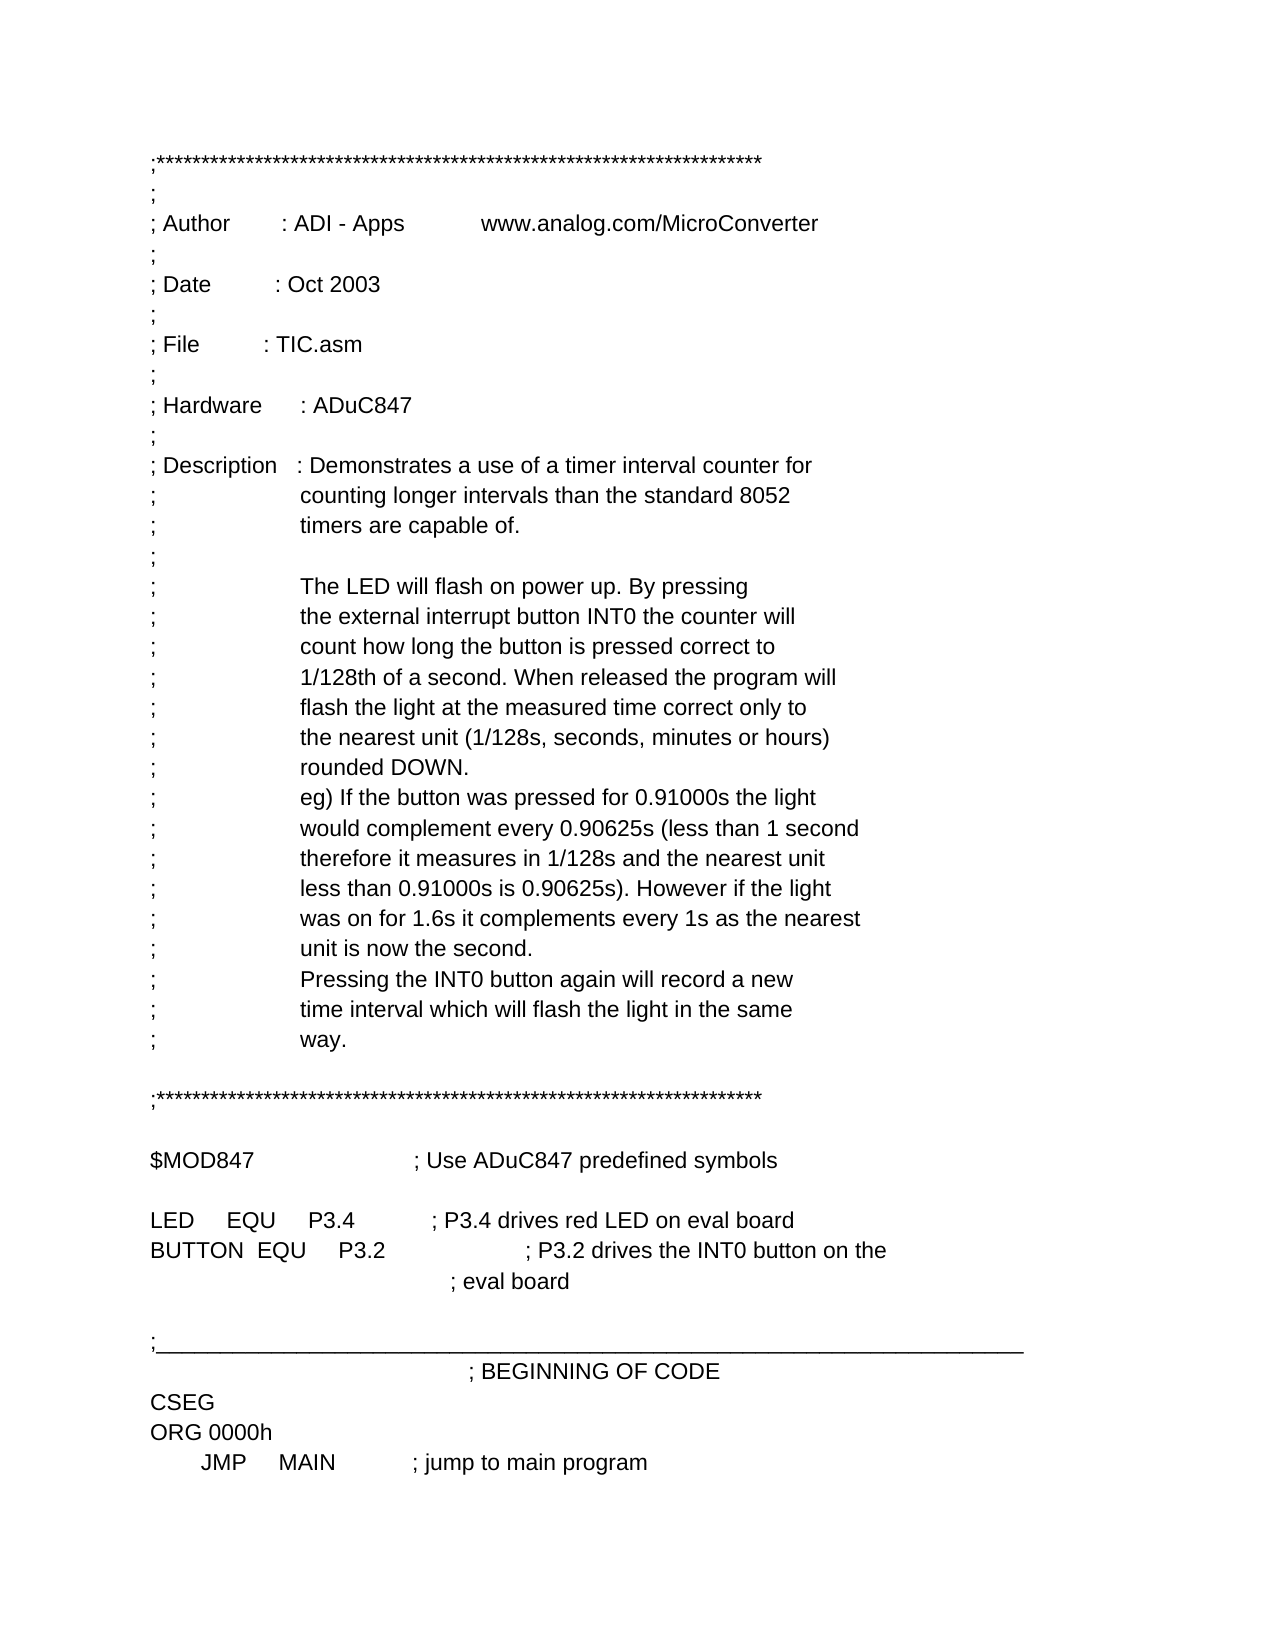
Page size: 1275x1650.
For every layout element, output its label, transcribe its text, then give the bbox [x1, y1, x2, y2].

text LED EQU P3.4 ; P3.4 drives red LED on eval board [150, 1207, 1125, 1234]
text ; eval board [150, 1268, 1125, 1294]
text ; would complement every 0.90625s (less than 1 second [150, 814, 1125, 841]
text ; [150, 543, 1125, 569]
text ; [150, 180, 1125, 207]
text ; therefore it measures in 1/128s and the nearest unit [150, 845, 1125, 871]
text ; timers are capable of. [150, 512, 1125, 539]
text ; Author : ADI - Apps www.analog.com/MicroConverter [150, 210, 1125, 237]
text ;******************************************************************** [150, 1086, 1125, 1113]
text ; BEGINNING OF CODE [150, 1358, 1125, 1385]
text ; Pressing the INT0 button again will record a new [150, 966, 1125, 992]
text ; Description : Demonstrates a use of a timer interval counter for [150, 452, 1125, 478]
text ; File : TIC.asm [150, 331, 1125, 358]
text ; The LED will flash on power up. By pressing [150, 573, 1125, 599]
text ; 1/128th of a second. When released the program will [150, 663, 1125, 690]
text ; Date : Oct 2003 [150, 271, 1125, 297]
text $MOD847 ; Use ADuC847 predefined symbols [150, 1147, 1125, 1173]
text ORG 0000h [150, 1419, 1125, 1445]
text ; [150, 301, 1125, 327]
text ; unit is now the second. [150, 935, 1125, 962]
text ; [150, 422, 1125, 448]
text ; time interval which will flash the light in the same [150, 996, 1125, 1022]
text ; [150, 361, 1125, 388]
text ; the nearest unit (1/128s, seconds, minutes or hours) [150, 724, 1125, 750]
text ; the external interrupt button INT0 the counter will [150, 603, 1125, 629]
text ; [150, 241, 1125, 267]
text ; Hardware : ADuC847 [150, 392, 1125, 418]
text BUTTON EQU P3.2 ; P3.2 drives the INT0 button on the [150, 1237, 1125, 1264]
text JMP MAIN ; jump to main program [150, 1449, 1125, 1475]
text ; count how long the button is pressed correct to [150, 633, 1125, 660]
text ; eg) If the button was pressed for 0.91000s the light [150, 784, 1125, 811]
text ; way. [150, 1026, 1125, 1052]
text ;******************************************************************** [150, 150, 1125, 176]
text ; rounded DOWN. [150, 754, 1125, 781]
text ; flash the light at the measured time correct only to [150, 694, 1125, 720]
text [150, 1328, 1125, 1354]
text ; less than 0.91000s is 0.90625s). However if the light [150, 875, 1125, 901]
text ; was on for 1.6s it complements every 1s as the nearest [150, 905, 1125, 932]
text ; counting longer intervals than the standard 8052 [150, 482, 1125, 509]
text CSEG [150, 1388, 1125, 1415]
